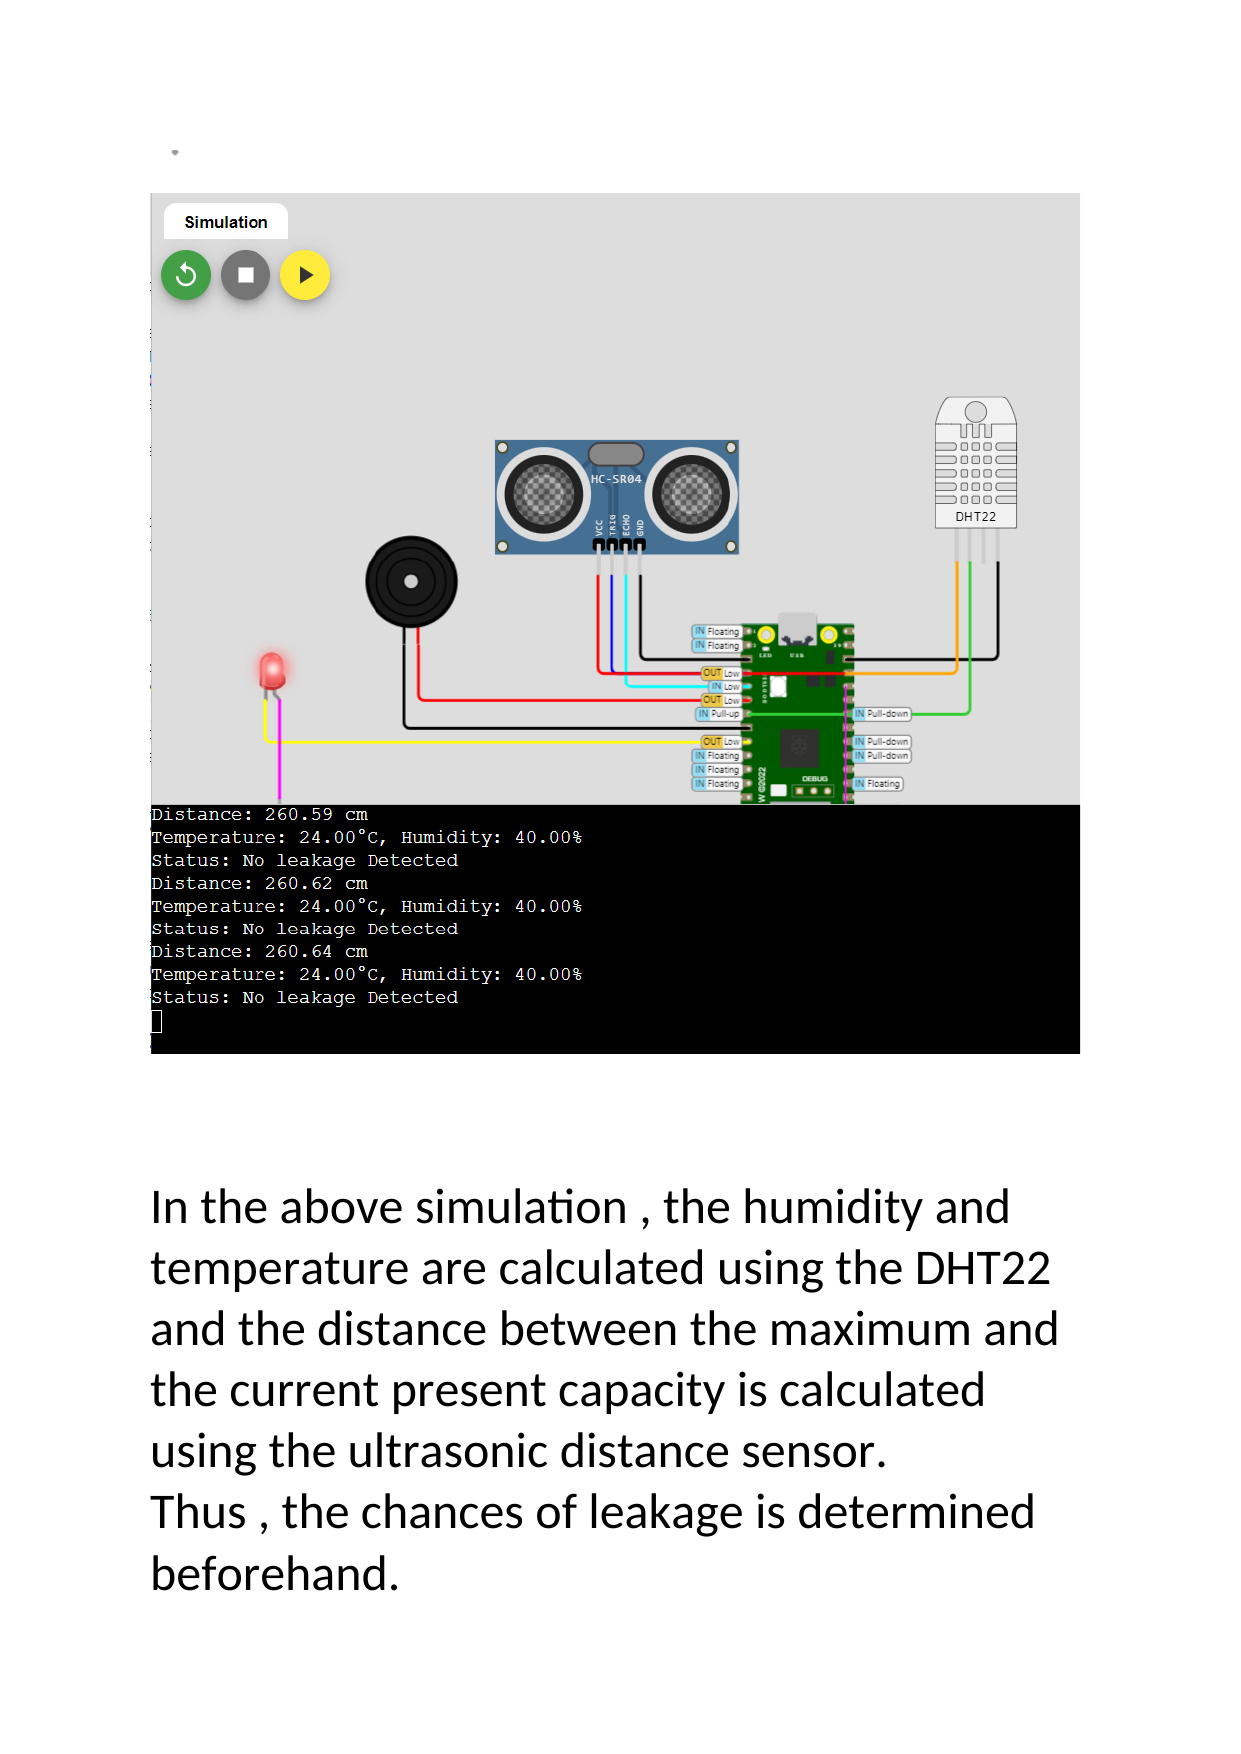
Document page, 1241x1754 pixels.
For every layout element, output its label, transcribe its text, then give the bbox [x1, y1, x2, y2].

text Thus , the chances of leakage is determined beforehand. [150, 1480, 1090, 1602]
picture [150, 150, 188, 188]
picture [150, 193, 1080, 1054]
text In the above simulation , the humidity and temperature are calculated using the DHT22 and the distance between the maximum and the current present capacity is calculated using the ultrasonic distance sensor. [150, 1175, 1090, 1480]
